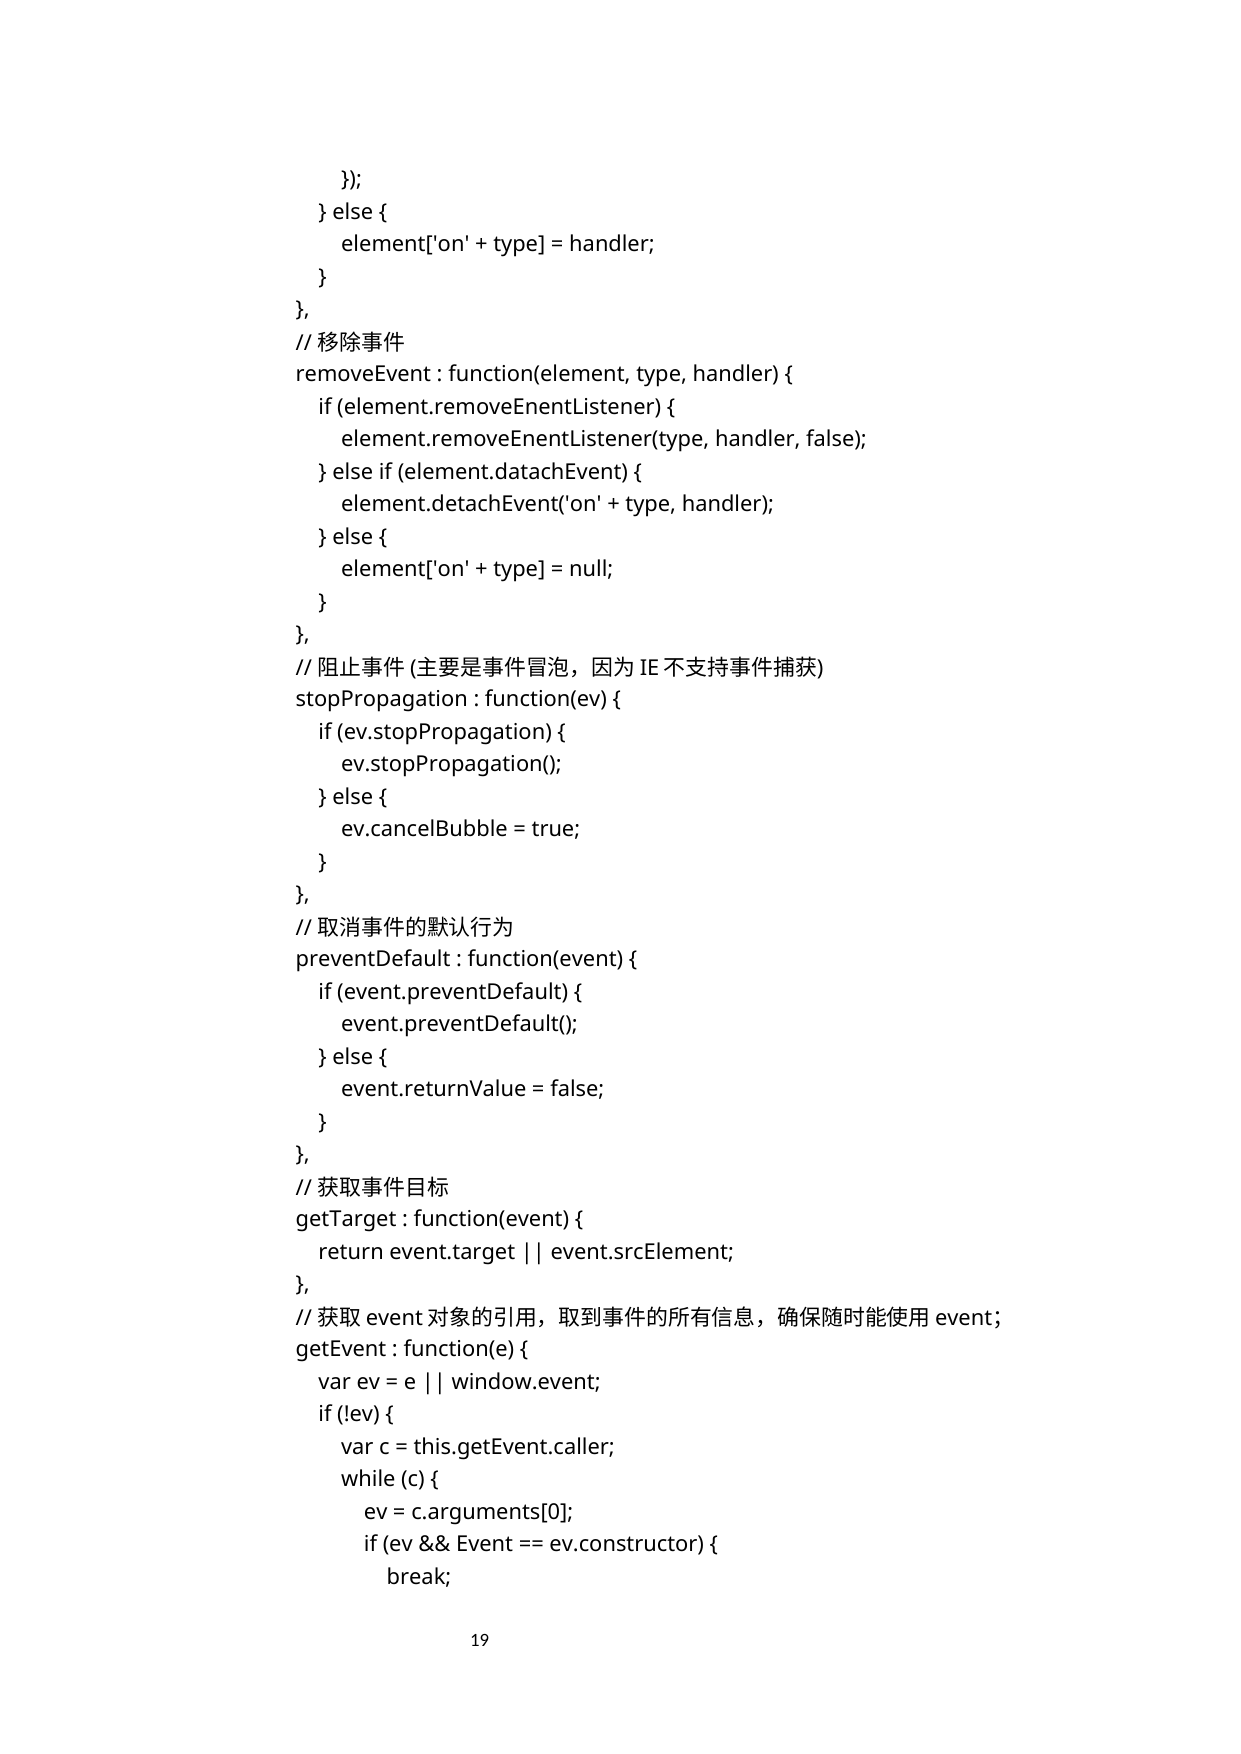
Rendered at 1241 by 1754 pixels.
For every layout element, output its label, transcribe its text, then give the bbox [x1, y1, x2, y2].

text }, [250, 292, 1053, 324]
text } [250, 1104, 1053, 1137]
text element.detachEvent('on' + type, handler); [250, 487, 1053, 519]
text } [250, 844, 1053, 877]
text var c = this.getEvent.caller; [250, 1429, 1053, 1462]
text while (c) { [250, 1462, 1053, 1494]
text // 阻止事件 (主要是事件冒泡，因为IE不支持事件捕获) [250, 649, 1053, 682]
text element.removeEnentListener(type, handler, false); [250, 422, 1053, 454]
text } else if (element.datachEvent) { [250, 454, 1053, 487]
text if (event.preventDefault) { [250, 974, 1053, 1007]
text }); [250, 162, 1053, 194]
text return event.target || event.srcElement; [250, 1234, 1053, 1267]
text event.returnValue = false; [250, 1072, 1053, 1104]
text getTarget : function(event) { [250, 1202, 1053, 1234]
text } else { [250, 519, 1053, 552]
text event.preventDefault(); [250, 1007, 1053, 1039]
text if (ev && Event == ev.constructor) { [250, 1527, 1053, 1559]
text } else { [250, 779, 1053, 812]
text }, [250, 617, 1053, 649]
text } else { [250, 194, 1053, 227]
text }, [250, 1267, 1053, 1299]
text // 移除事件 [250, 324, 1053, 357]
text preventDefault : function(event) { [250, 942, 1053, 974]
text element['on' + type] = handler; [250, 227, 1053, 259]
text }, [250, 1137, 1053, 1169]
text // 获取event对象的引用，取到事件的所有信息，确保随时能使用event； [250, 1299, 1053, 1332]
text if (element.removeEnentListener) { [250, 389, 1053, 422]
text ev = c.arguments[0]; [250, 1494, 1053, 1527]
text stopPropagation : function(ev) { [250, 682, 1053, 714]
text }, [250, 877, 1053, 909]
text // 获取事件目标 [250, 1169, 1053, 1202]
text removeEvent : function(element, type, handler) { [250, 357, 1053, 389]
text break; [250, 1559, 1053, 1592]
text } [250, 259, 1053, 292]
text element['on' + type] = null; [250, 552, 1053, 584]
text if (ev.stopPropagation) { [250, 714, 1053, 747]
text var ev = e || window.event; [250, 1364, 1053, 1397]
text ev.cancelBubble = true; [250, 812, 1053, 844]
text getEvent : function(e) { [250, 1332, 1053, 1364]
text if (!ev) { [250, 1397, 1053, 1429]
text // 取消事件的默认行为 [250, 909, 1053, 942]
text } [250, 584, 1053, 617]
text ev.stopPropagation(); [250, 747, 1053, 779]
text } else { [250, 1039, 1053, 1072]
